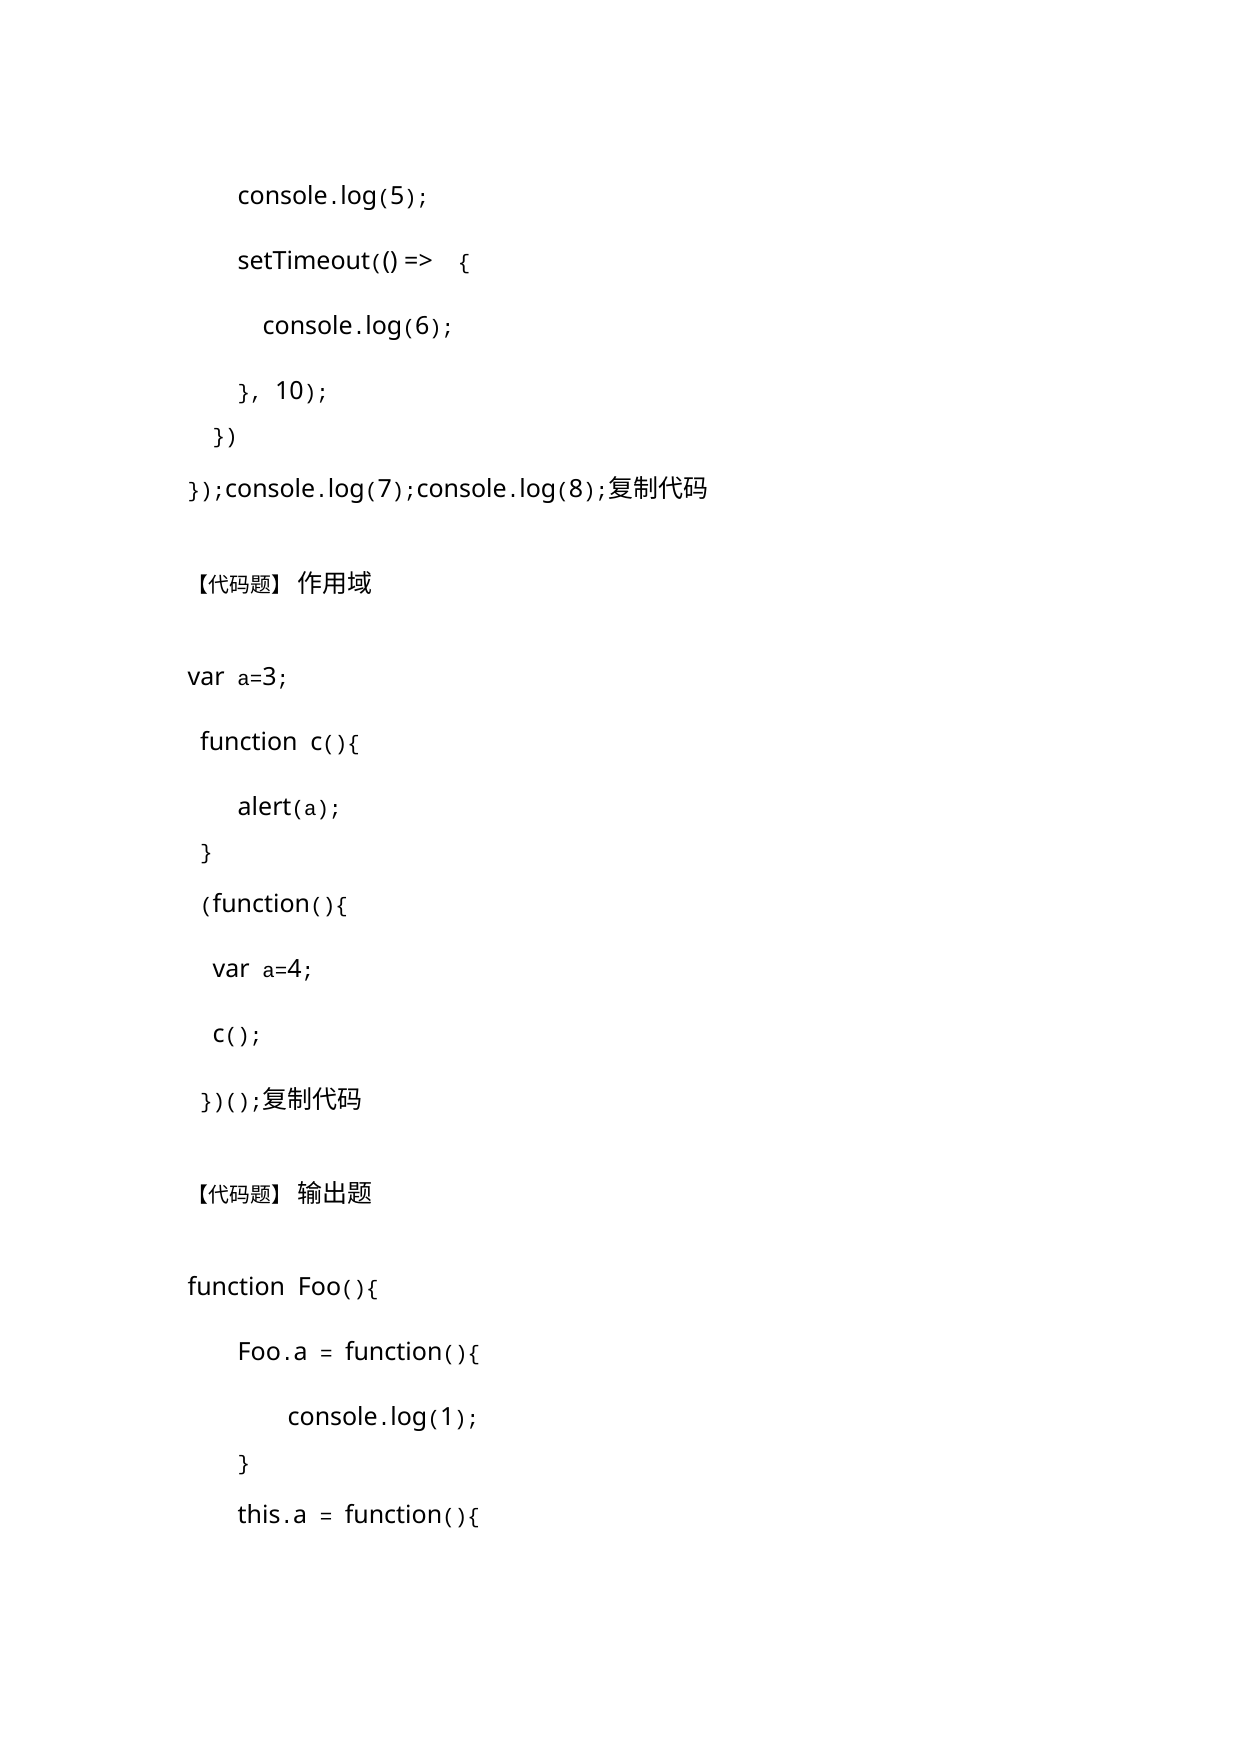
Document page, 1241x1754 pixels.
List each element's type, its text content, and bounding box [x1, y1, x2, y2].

text 【代码题】 输出题 [187, 1159, 1053, 1224]
text function c(){ [187, 708, 1053, 773]
text var a=4; [187, 935, 1053, 1000]
text Foo.a = function(){ [187, 1319, 1053, 1384]
text });console.log(7);console.log(8);复制代码 [187, 454, 1053, 519]
text (function(){ [187, 870, 1053, 935]
text c(); [187, 1000, 1053, 1065]
text 【代码题】 作用域 [187, 549, 1053, 614]
text } [187, 1449, 1053, 1481]
text }, 10); [187, 357, 1053, 422]
text function Foo(){ [187, 1254, 1053, 1319]
text })();复制代码 [187, 1065, 1053, 1130]
text }) [187, 422, 1053, 454]
text setTimeout(() => { [187, 227, 1053, 292]
text console.log(1); [187, 1384, 1053, 1449]
text var a=3; [187, 643, 1053, 708]
text console.log(5); [187, 162, 1053, 227]
text this.a = function(){ [187, 1481, 1053, 1546]
text console.log(6); [187, 292, 1053, 357]
text } [187, 838, 1053, 870]
text alert(a); [187, 773, 1053, 838]
